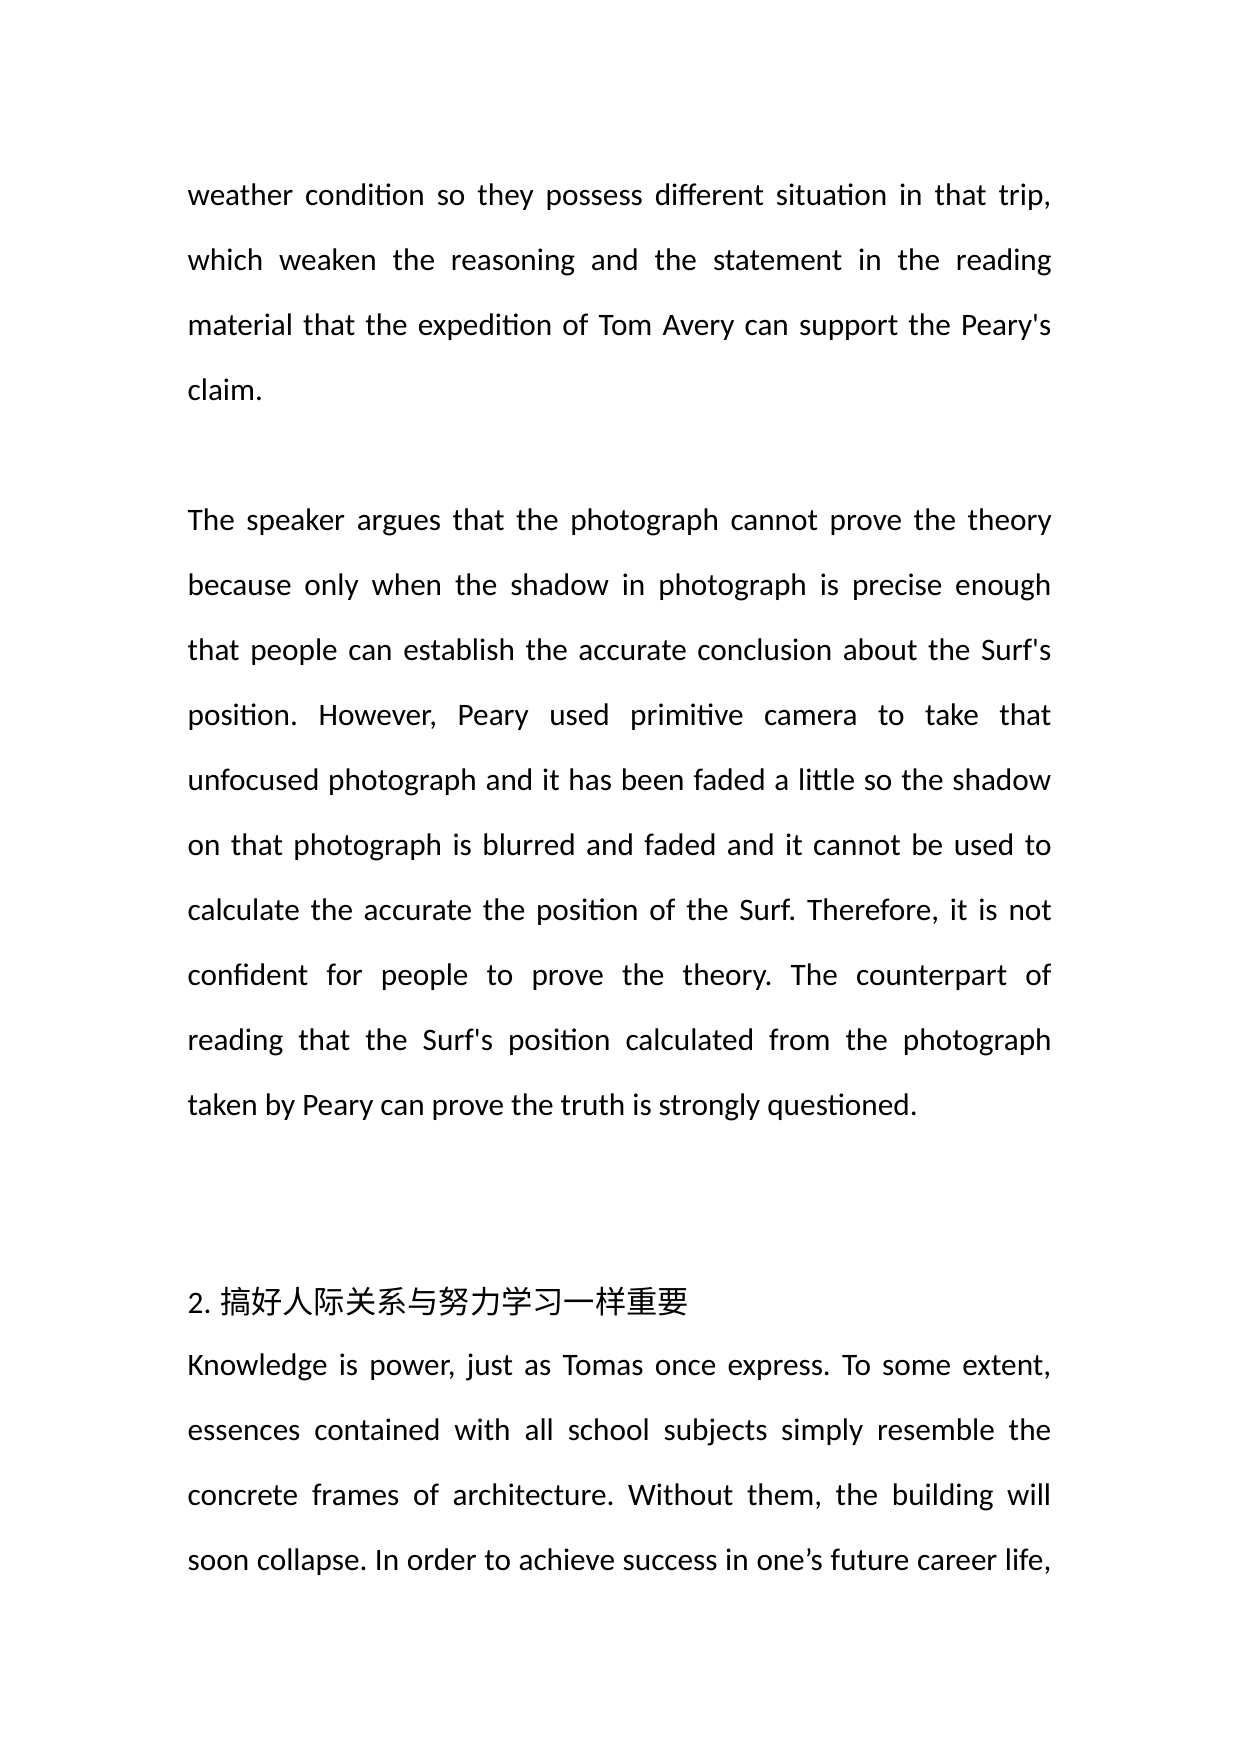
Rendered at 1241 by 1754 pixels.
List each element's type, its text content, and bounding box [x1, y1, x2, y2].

text The speaker argues that the photograph cannot prove the theory because only when the shadow in photograph is precise enough that people can establish the accurate conclusion about the Surf's position. However, Peary used primitive camera to take that unfocused photograph and it has been faded a little so the shadow on that photograph is blurred and faded and it cannot be used to calculate the accurate the position of the Surf. Therefore, it is not confident for people to prove the theory. The counterpart of reading that the Surf's position calculated from the photograph taken by Peary can prove the truth is strongly questioned. [187, 487, 1053, 1137]
list 搞好人际关系与努力学习一样重要 [187, 1267, 1053, 1332]
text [187, 1332, 1053, 1592]
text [187, 162, 1053, 422]
